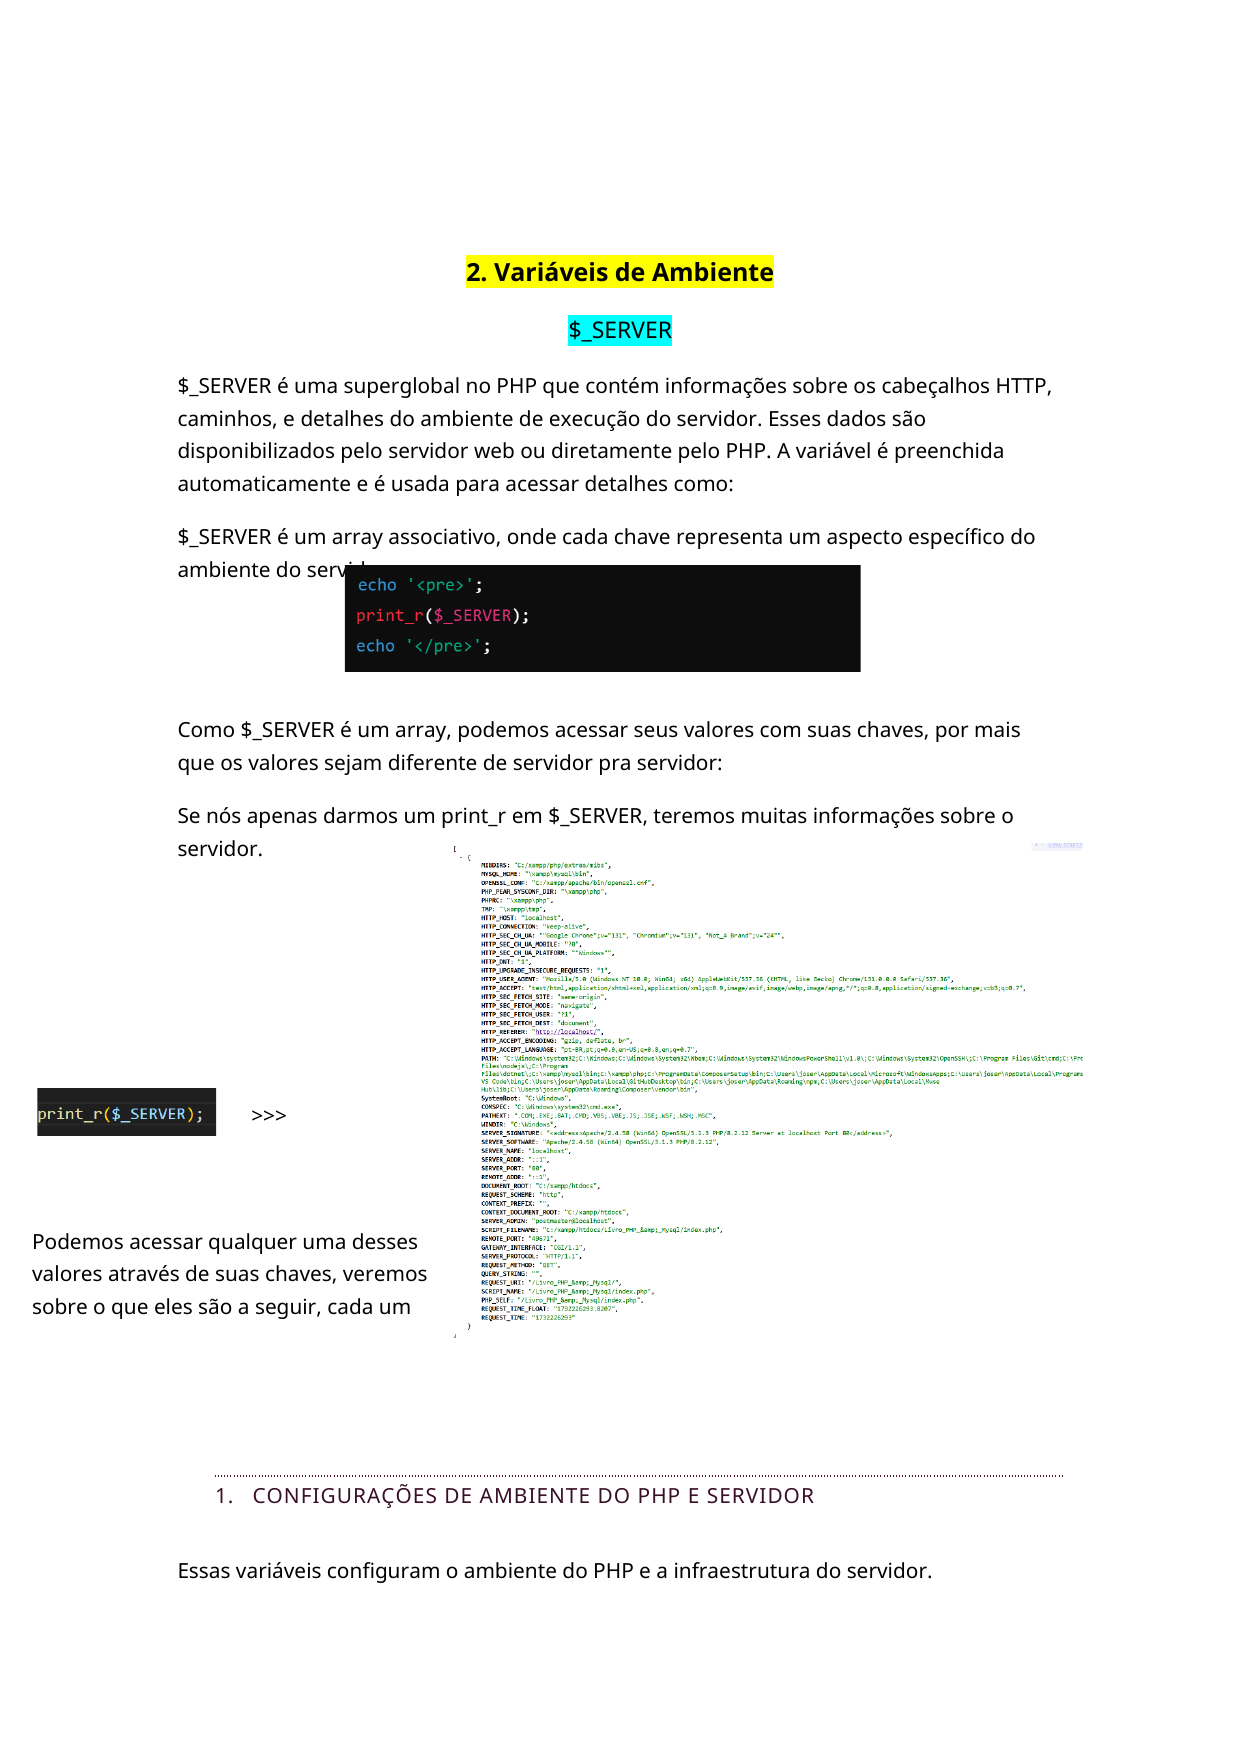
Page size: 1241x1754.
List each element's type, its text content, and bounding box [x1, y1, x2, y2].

text 2. Variáveis de Ambiente [177, 254, 1063, 288]
text Essas variáveis configuram o ambiente do PHP e a infraestrutura do servidor. [177, 1524, 1063, 1585]
subtitle Configurações de Ambiente do PHP e Servidor [215, 1475, 1063, 1509]
text Se nós apenas darmos um print_r em $_SERVER, teremos muitas informações sobre o servidor. [177, 801, 1063, 862]
text $_SERVER é uma superglobal no PHP que contém informações sobre os cabeçalhos HTTP, caminhos, e detalhes do ambiente de execução do servidor. Esses dados são disponibilizados pelo servidor web ou diretamente pelo PHP. A variável é preenchida automaticamente e é usada para acessar detalhes como: [177, 371, 1063, 497]
text $_SERVER é um array associativo, onde cada chave representa um aspecto específico do ambiente do servidor. [177, 522, 1063, 583]
picture [451, 843, 1083, 1339]
text >>> [217, 1101, 451, 1130]
text Como $_SERVER é um array, podemos acessar seus valores com suas chaves, por mais que os valores sejam diferente de servidor pra servidor: [177, 715, 1063, 776]
text $_SERVER [177, 314, 1063, 346]
picture [344, 565, 861, 672]
picture [37, 1088, 217, 1136]
